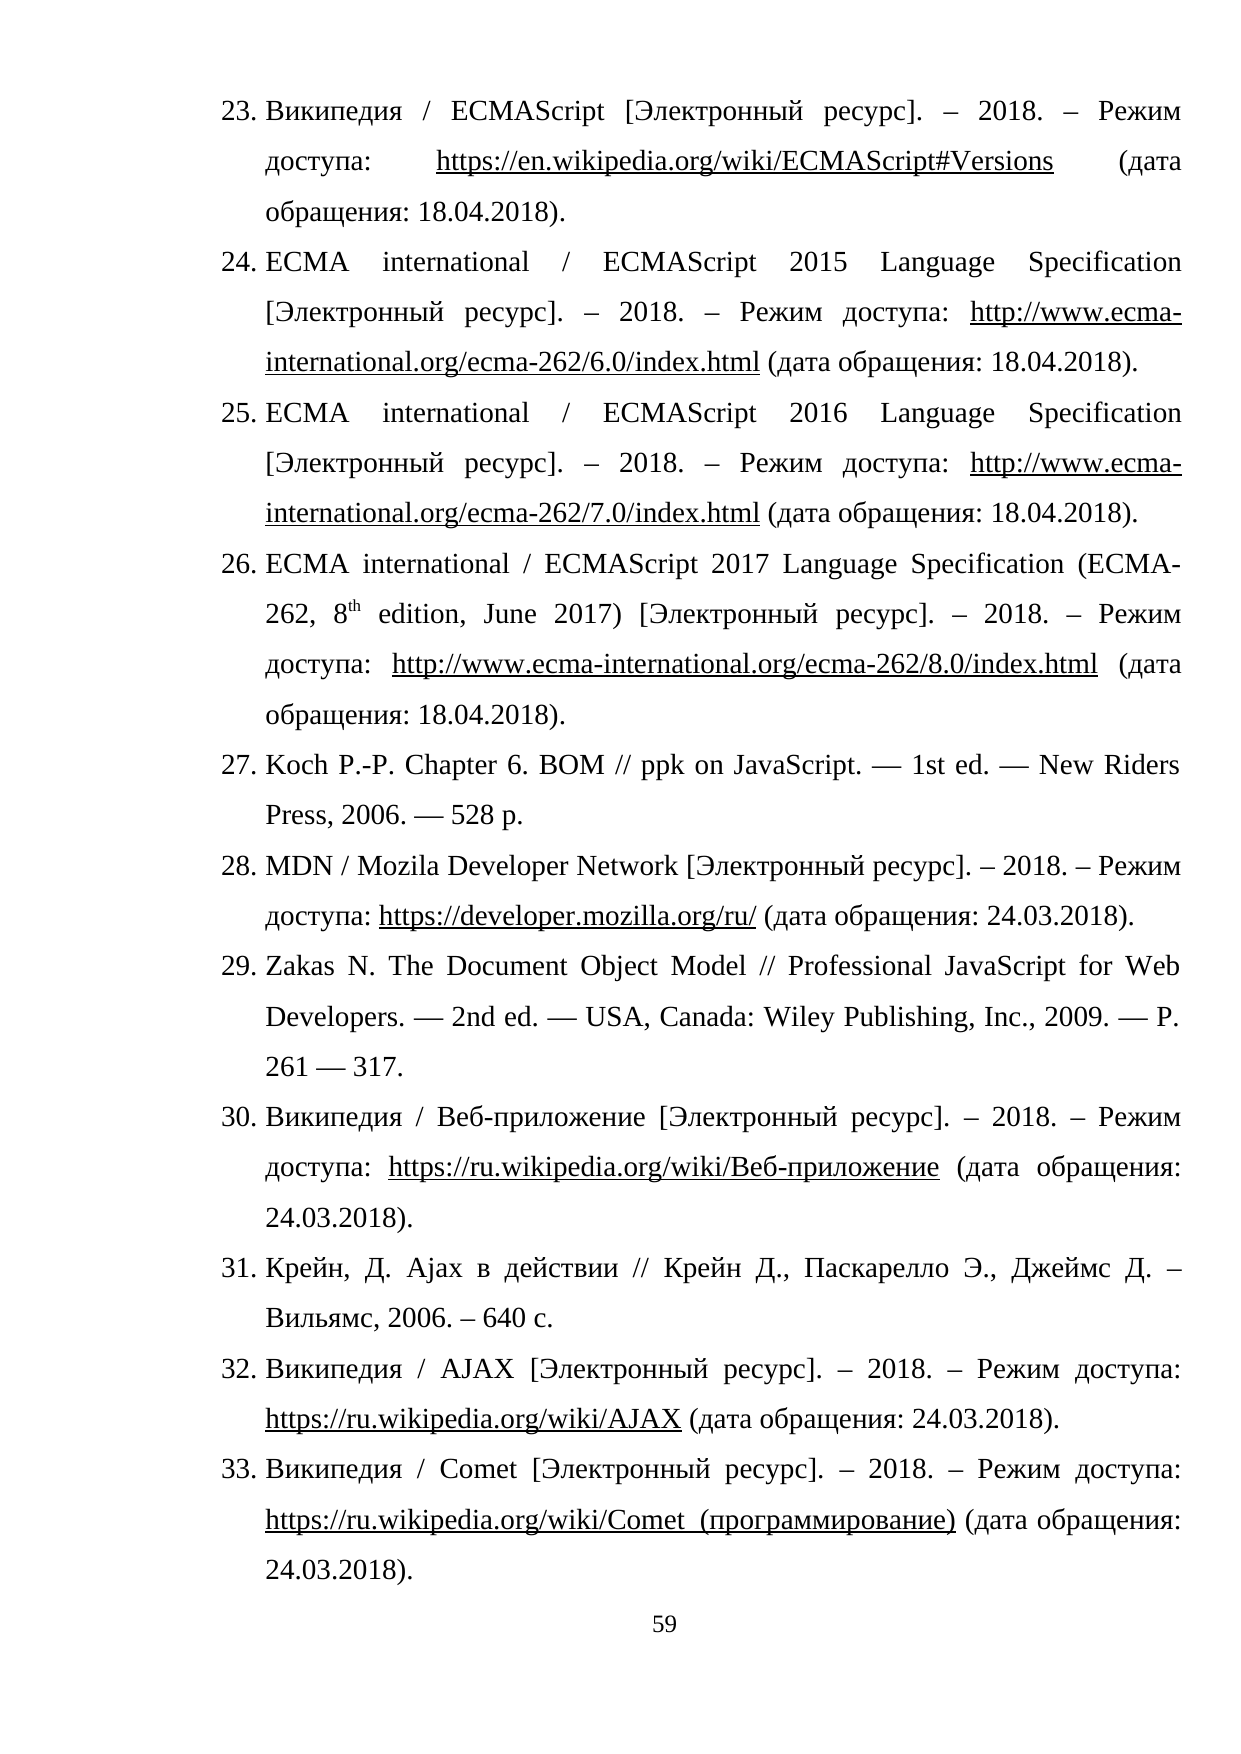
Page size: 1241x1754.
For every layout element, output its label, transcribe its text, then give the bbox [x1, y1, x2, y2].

list Википедия / ECMAScript [Электронный ресурс]. – 2018. – Режим доступа: https://en.wikipedia.org/wiki/ECMAScript#Versions (дата обращения: 18.04.2018). [221, 93, 1182, 227]
list ECMA international / ECMAScript 2015 Language Specification [Электронный ресурс]. – 2018. – Режим доступа: http://www.ecma-international.org/ecma-262/6.0/index.html (дата обращения: 18.04.2018). [221, 244, 1182, 378]
list ECMA international / ECMAScript 2017 Language Specification (ECMA-262, 8th edition, June 2017) [Электронный ресурс]. – 2018. – Режим доступа: http://www.ecma-international.org/ecma-262/8.0/index.html (дата обращения: 18.04.2018). [221, 546, 1182, 730]
list Zakas N. The Document Object Model // Professional JavaScript for Web Developers. — 2nd ed. — USA, Canada: Wiley Publishing, Inc., 2009. — P. 261 — 317. [221, 948, 1182, 1082]
list MDN / Mozila Developer Network [Электронный ресурс]. – 2018. – Режим доступа: https://developer.mozilla.org/ru/ (дата обращения: 24.03.2018). [221, 848, 1182, 932]
list Википедия / AJAX [Электронный ресурс]. – 2018. – Режим доступа: https://ru.wikipedia.org/wiki/AJAX (дата обращения: 24.03.2018). [221, 1351, 1182, 1435]
list Википедия / Веб-приложение [Электронный ресурс]. – 2018. – Режим доступа: https://ru.wikipedia.org/wiki/Веб-приложение (дата обращения: 24.03.2018). [221, 1099, 1182, 1233]
list Википедия / Comet [Электронный ресурс]. – 2018. – Режим доступа: https://ru.wikipedia.org/wiki/Comet_(программирование) (дата обращения: 24.03.2018). [221, 1451, 1182, 1586]
list Koch P.-P. Chapter 6. BOM // ppk on JavaScript. — 1st ed. — New Riders Press, 2006. — 528 p. [221, 747, 1182, 831]
list ECMA international / ECMAScript 2016 Language Specification [Электронный ресурс]. – 2018. – Режим доступа: http://www.ecma-international.org/ecma-262/7.0/index.html (дата обращения: 18.04.2018). [221, 395, 1182, 529]
list Крейн, Д. Ajax в действии // Крейн Д., Паскарелло Э., Джеймс Д. – Вильямс, 2006. – 640 с. [221, 1250, 1182, 1334]
